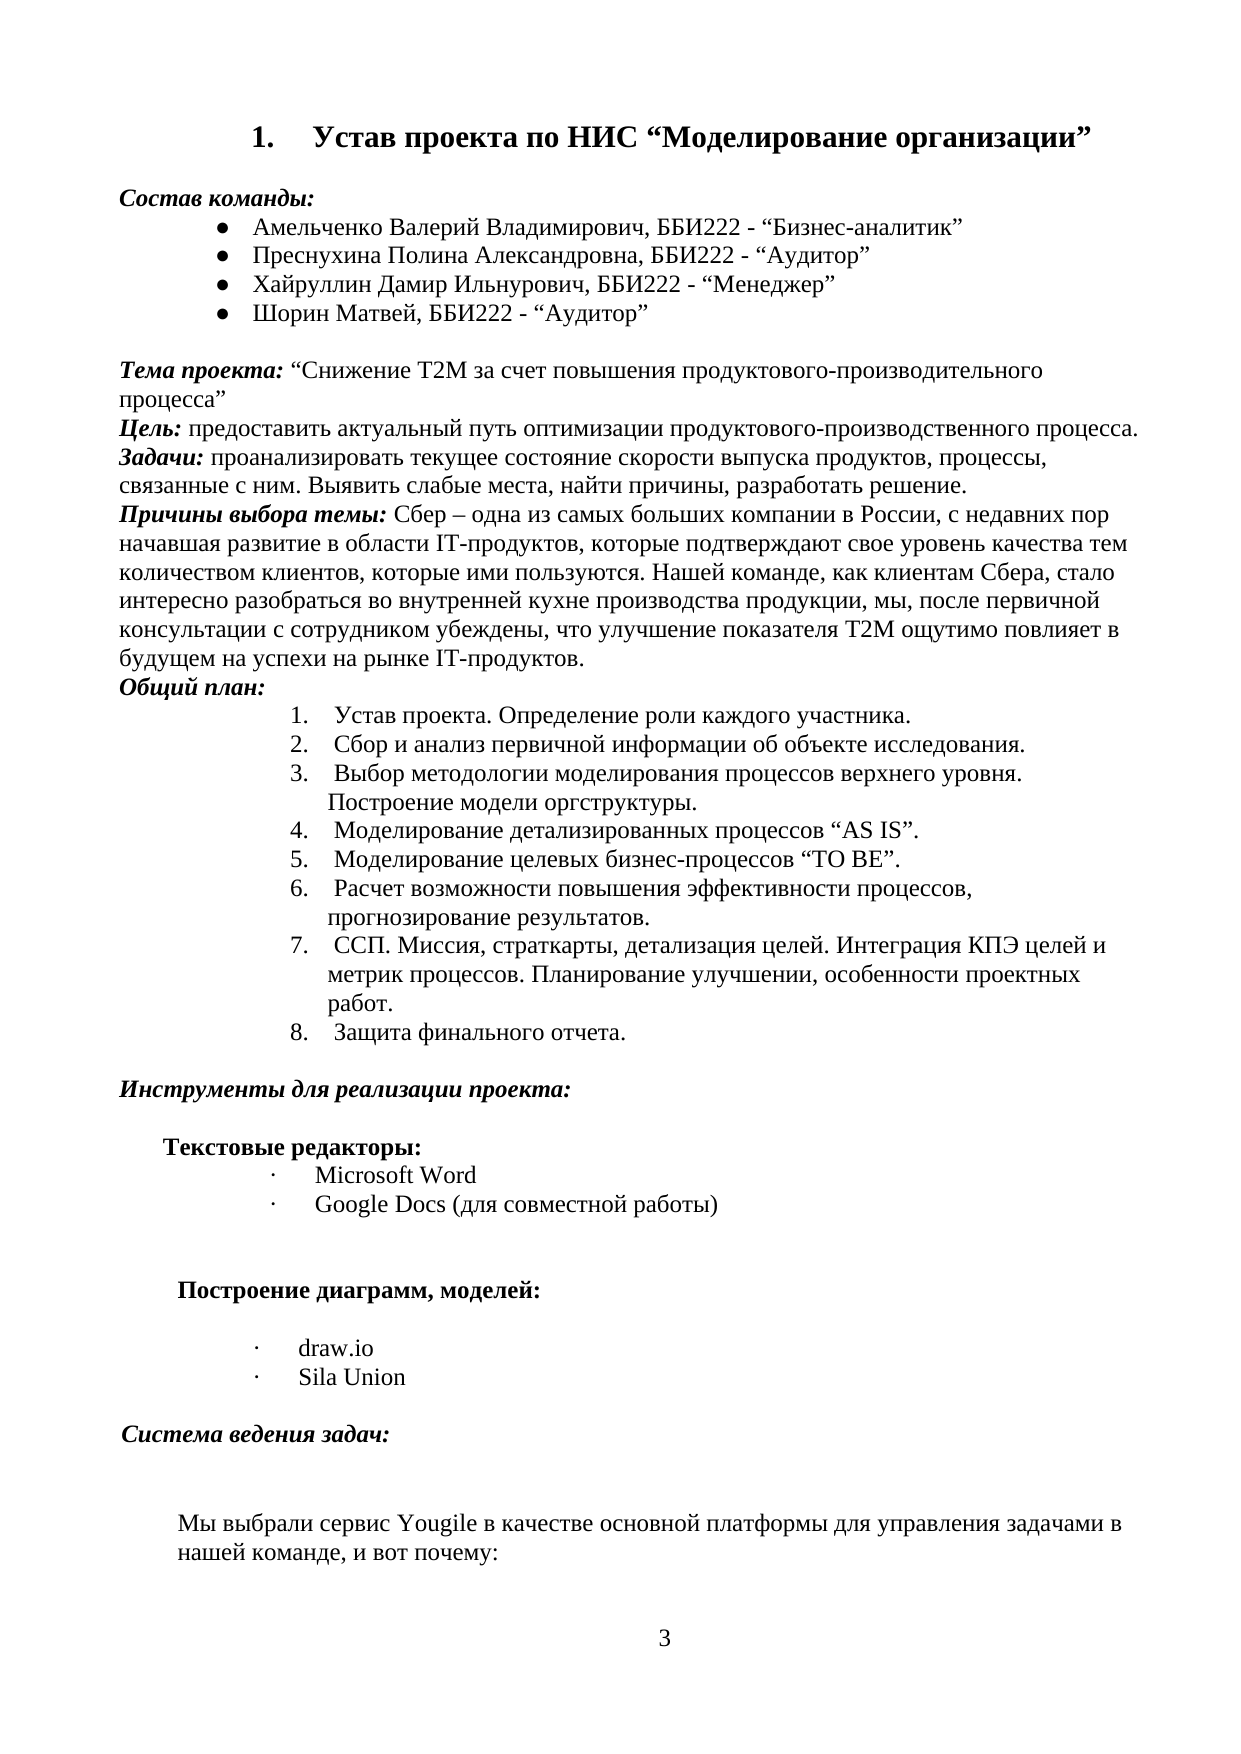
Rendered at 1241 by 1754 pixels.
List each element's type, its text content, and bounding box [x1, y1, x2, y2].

text Причины выбора темы: Сбер – одна из самых больших компании в России, с недавних пор начавшая развитие в области IT-продуктов, которые подтверждают свое уровень качества тем количеством клиентов, которые ими пользуются. Нашей команде, как клиентам Сбера, стало интересно разобраться во внутренней кухне производства продукции, мы, после первичной консультации с сотрудником убеждены, что улучшение показателя Т2М ощутимо повлияет в будущем на успехи на рынке IT-продуктов. [119, 499, 1152, 672]
text · Sila Union [252, 1362, 1152, 1390]
text 7. ССП. Миссия, страткарты, детализация целей. Интеграция КПЭ целей и метрик процессов. Планирование улучшении, особенности проектных работ. [290, 930, 1152, 1017]
text Цель: предоставить актуальный путь оптимизации продуктового-производственного процесса. [119, 413, 1152, 442]
list Амельченко Валерий Владимирович, ББИ222 - “Бизнес-аналитик” [215, 212, 1152, 240]
text 3. Выбор методологии моделирования процессов верхнего уровня. Построение модели оргструктуры. [290, 758, 1152, 815]
text Построение диаграмм, моделей: [177, 1275, 1152, 1304]
text 4. Моделирование детализированных процессов “AS IS”. [290, 815, 1152, 844]
text · draw.io [252, 1333, 1152, 1362]
text 5. Моделирование целевых бизнес-процессов “TO BE”. [290, 844, 1152, 873]
text 2. Сбор и анализ первичной информации об объекте исследования. [290, 729, 1152, 758]
text · Google Docs (для совместной работы) [269, 1189, 1152, 1275]
text Задачи: проанализировать текущее состояние скорости выпуска продуктов, процессы, связанные с ним. Выявить слабые места, найти причины, разработать решение. [119, 442, 1152, 499]
list Хайруллин Дамир Ильнурович, ББИ222 - “Менеджер” [215, 269, 1152, 298]
text Мы выбрали сервис Yougile в качестве основной платформы для управления задачами в нашей команде, и вот почему: [177, 1508, 1152, 1565]
text 8. Защита финального отчета. [290, 1017, 1152, 1045]
text 1. Устав проекта. Определение роли каждого участника. [290, 700, 1152, 729]
text Инструменты для реализации проекта: [119, 1074, 1152, 1103]
list Преснухина Полина Александровна, ББИ222 - “Аудитор” [215, 240, 1152, 269]
text 6. Расчет возможности повышения эффективности процессов, прогнозирование результатов. [290, 873, 1152, 930]
text · Microsoft Word [269, 1160, 1152, 1189]
text Система ведения задач: [119, 1419, 1240, 1448]
text Текстовые редакторы: [119, 1132, 1152, 1160]
text Общий план: [119, 672, 1152, 700]
list Шорин Матвей, ББИ222 - “Аудитор” [215, 298, 1152, 327]
text Тема проекта: “Снижение Т2М за счет повышения продуктового-производительного процесса” [119, 355, 1152, 413]
subtitle Устав проекта по НИС “Моделирование организации” [215, 118, 1152, 154]
text Состав команды: [119, 183, 1152, 212]
